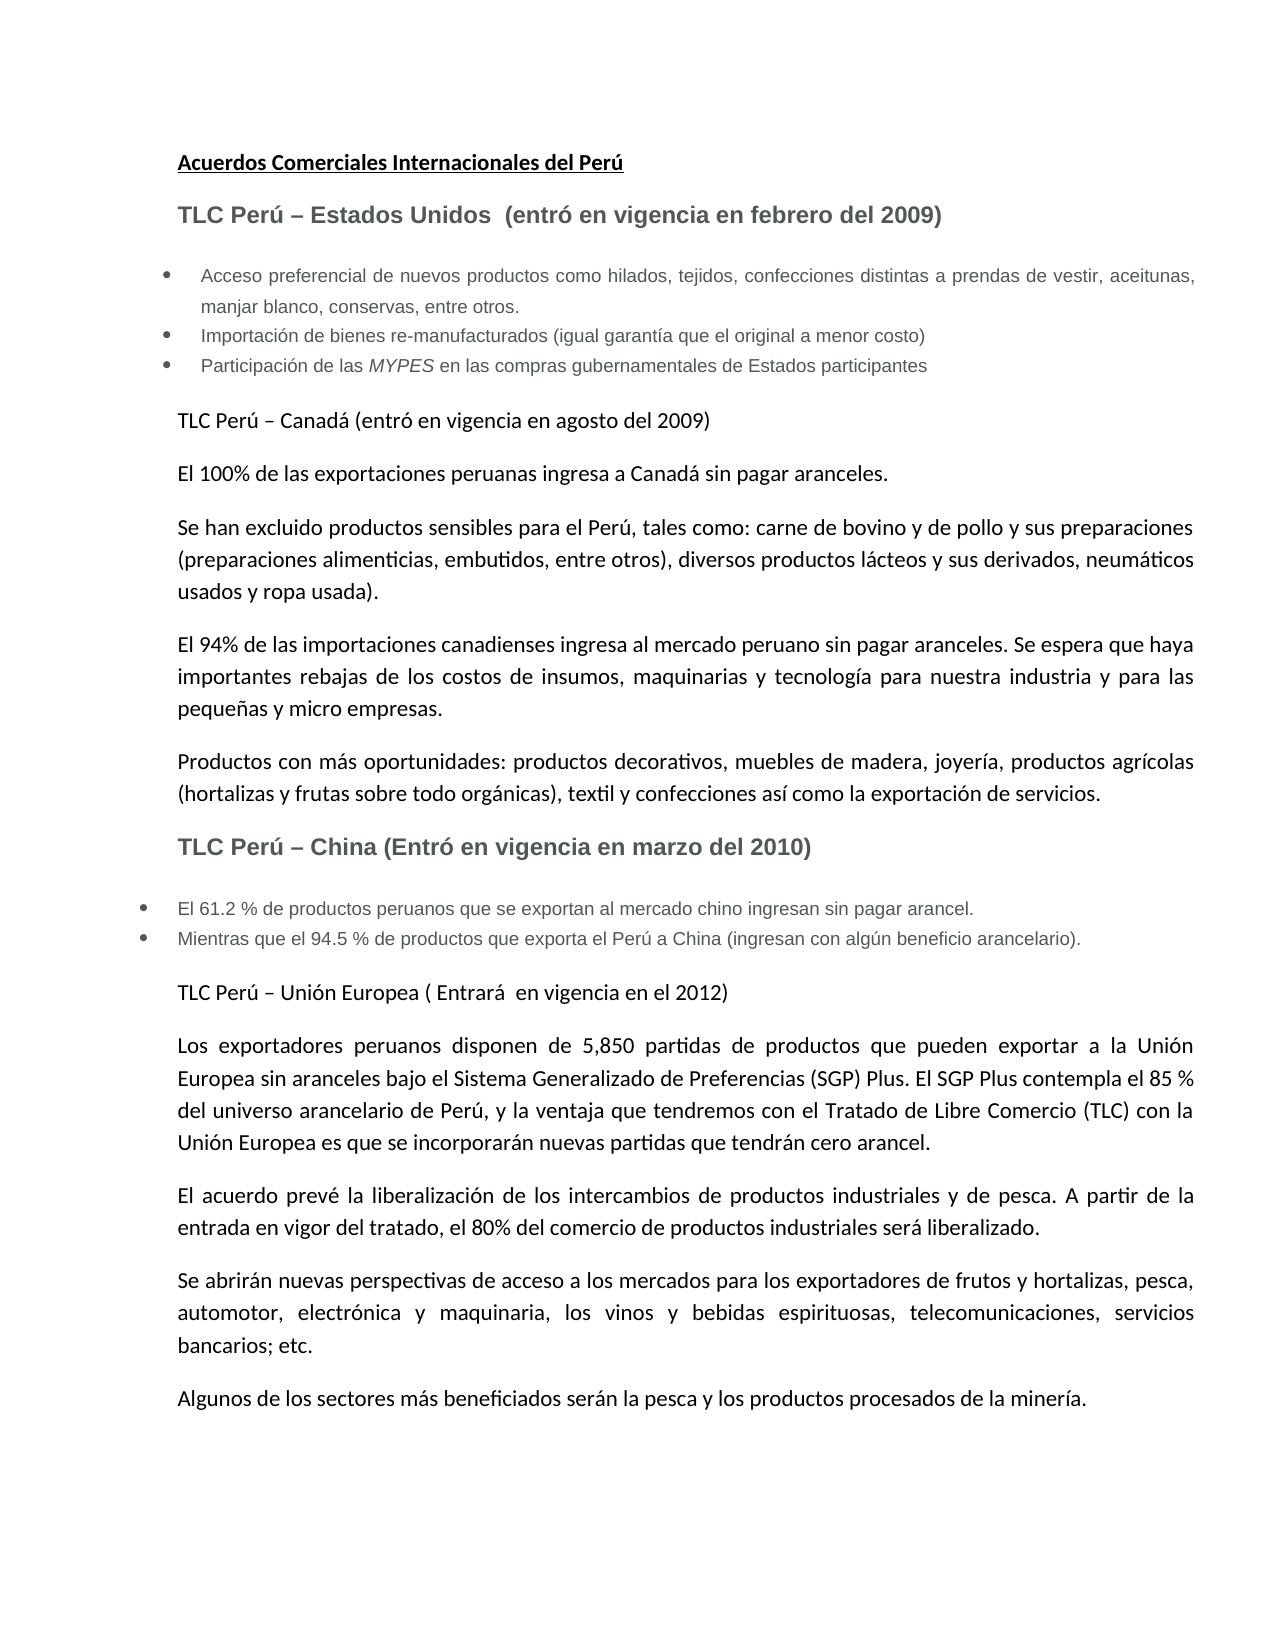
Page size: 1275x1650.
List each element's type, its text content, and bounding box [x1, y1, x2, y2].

list El 61.2 % de productos peruanos que se exportan al mercado chino ingresan sin pagar arancel. [140, 889, 1196, 919]
text Productos con más oportunidades: productos decorativos, muebles de madera, joyería, productos agrícolas (hortalizas y frutas sobre todo orgánicas), textil y confecciones así como la exportación de servicios. [177, 747, 1196, 808]
text Se abrirán nuevas perspectivas de acceso a los mercados para los exportadores de frutos y hortalizas, pesca, automotor, electrónica y maquinaria, los vinos y bebidas espirituosas, telecomunicaciones, servicios bancarios; etc. [177, 1266, 1196, 1359]
text El acuerdo prevé la liberalización de los intercambios de productos industriales y de pesca. A partir de la entrada en vigor del tratado, el 80% del comercio de productos industriales será liberalizado. [177, 1181, 1196, 1241]
text Se han excluido productos sensibles para el Perú, tales como: carne de bovino y de pollo y sus preparaciones (preparaciones alimenticias, embutidos, entre otros), diversos productos lácteos y sus derivados, neumáticos usados y ropa usada). [177, 513, 1196, 605]
list Participación de las MYPES en las compras gubernamentales de Estados participantes [163, 347, 1196, 377]
text TLC Perú – Unión Europea ( Entrará en vigencia en el 2012) [177, 978, 1196, 1007]
text El 94% de las importaciones canadienses ingresa al mercado peruano sin pagar aranceles. Se espera que haya importantes rebajas de los costos de insumos, maquinarias y tecnología para nuestra industria y para las pequeñas y micro empresas. [177, 630, 1196, 722]
list Acceso preferencial de nuevos productos como hilados, tejidos, confecciones distintas a prendas de vestir, aceitunas, manjar blanco, conservas, entre otros. [163, 257, 1196, 317]
text TLC Perú – Canadá (entró en vigencia en agosto del 2009) [177, 407, 1196, 434]
list Mientras que el 94.5 % de productos que exporta el Perú a China (ingresan con algún beneficio arancelario). [140, 919, 1196, 949]
text Los exportadores peruanos disponen de 5,850 partidas de productos que pueden exportar a la Unión Europea sin aranceles bajo el Sistema Generalizado de Preferencias (SGP) Plus. El SGP Plus contempla el 85 % del universo arancelario de Perú, y la ventaja que tendremos con el Tratado de Libre Comercio (TLC) con la Unión Europea es que se incorporarán nuevas partidas que tendrán cero arancel. [177, 1032, 1196, 1156]
text TLC Perú – China (Entró en vigencia en marzo del 2010) [177, 833, 1196, 860]
text Algunos de los sectores más beneficiados serán la pesca y los productos procesados de la minería. [177, 1384, 1196, 1412]
list Importación de bienes re-manufacturados (igual garantía que el original a menor costo) [163, 317, 1196, 347]
text Acuerdos Comerciales Internacionales del Perú [177, 148, 1196, 176]
text El 100% de las exportaciones peruanas ingresa a Canadá sin pagar aranceles. [177, 459, 1196, 488]
text TLC Perú – Estados Unidos (entró en vigencia en febrero del 2009) [177, 201, 1196, 228]
